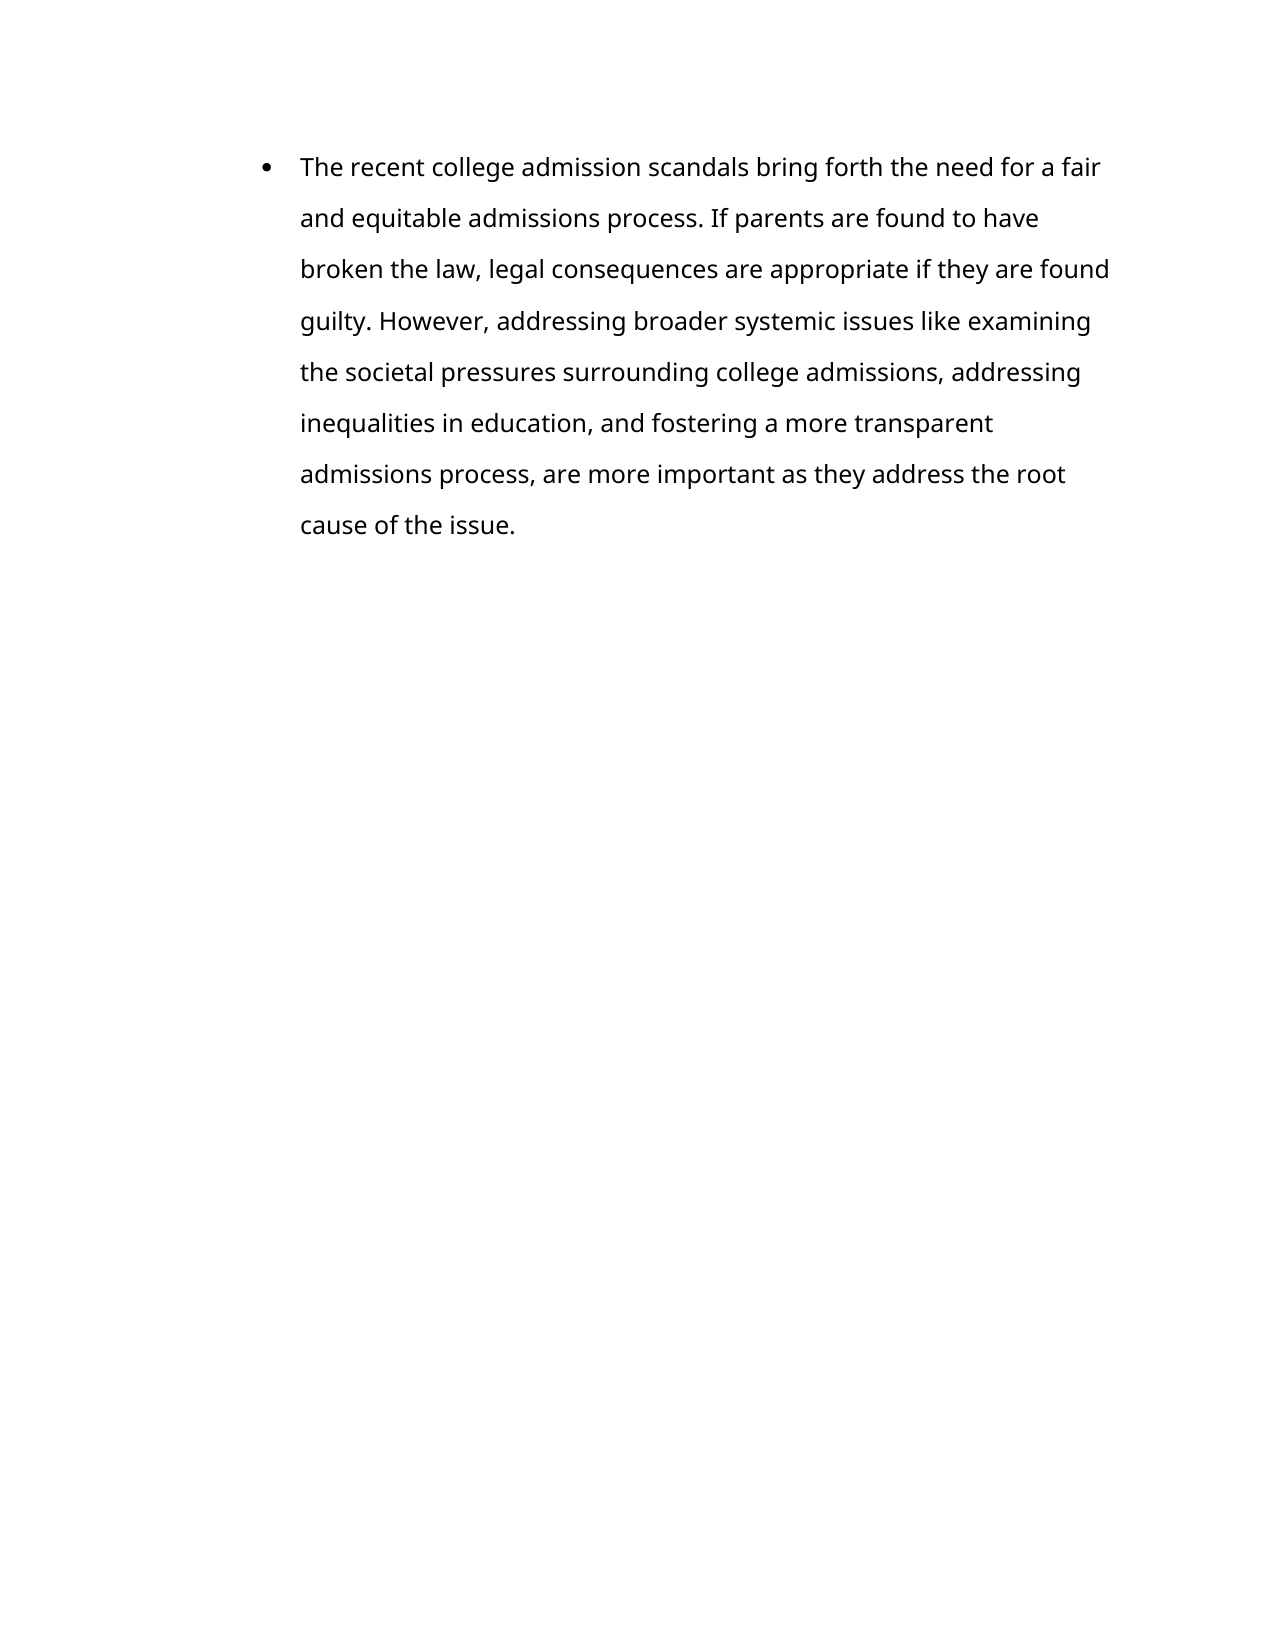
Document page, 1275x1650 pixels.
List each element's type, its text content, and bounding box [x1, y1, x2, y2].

list The recent college admission scandals bring forth the need for a fair and equitable admissions process. If parents are found to have broken the law, legal consequences are appropriate if they are found guilty. However, addressing broader systemic issues like examining the societal pressures surrounding college admissions, addressing inequalities in education, and fostering a more transparent admissions process, are more important as they address the root cause of the issue. [262, 150, 1125, 541]
